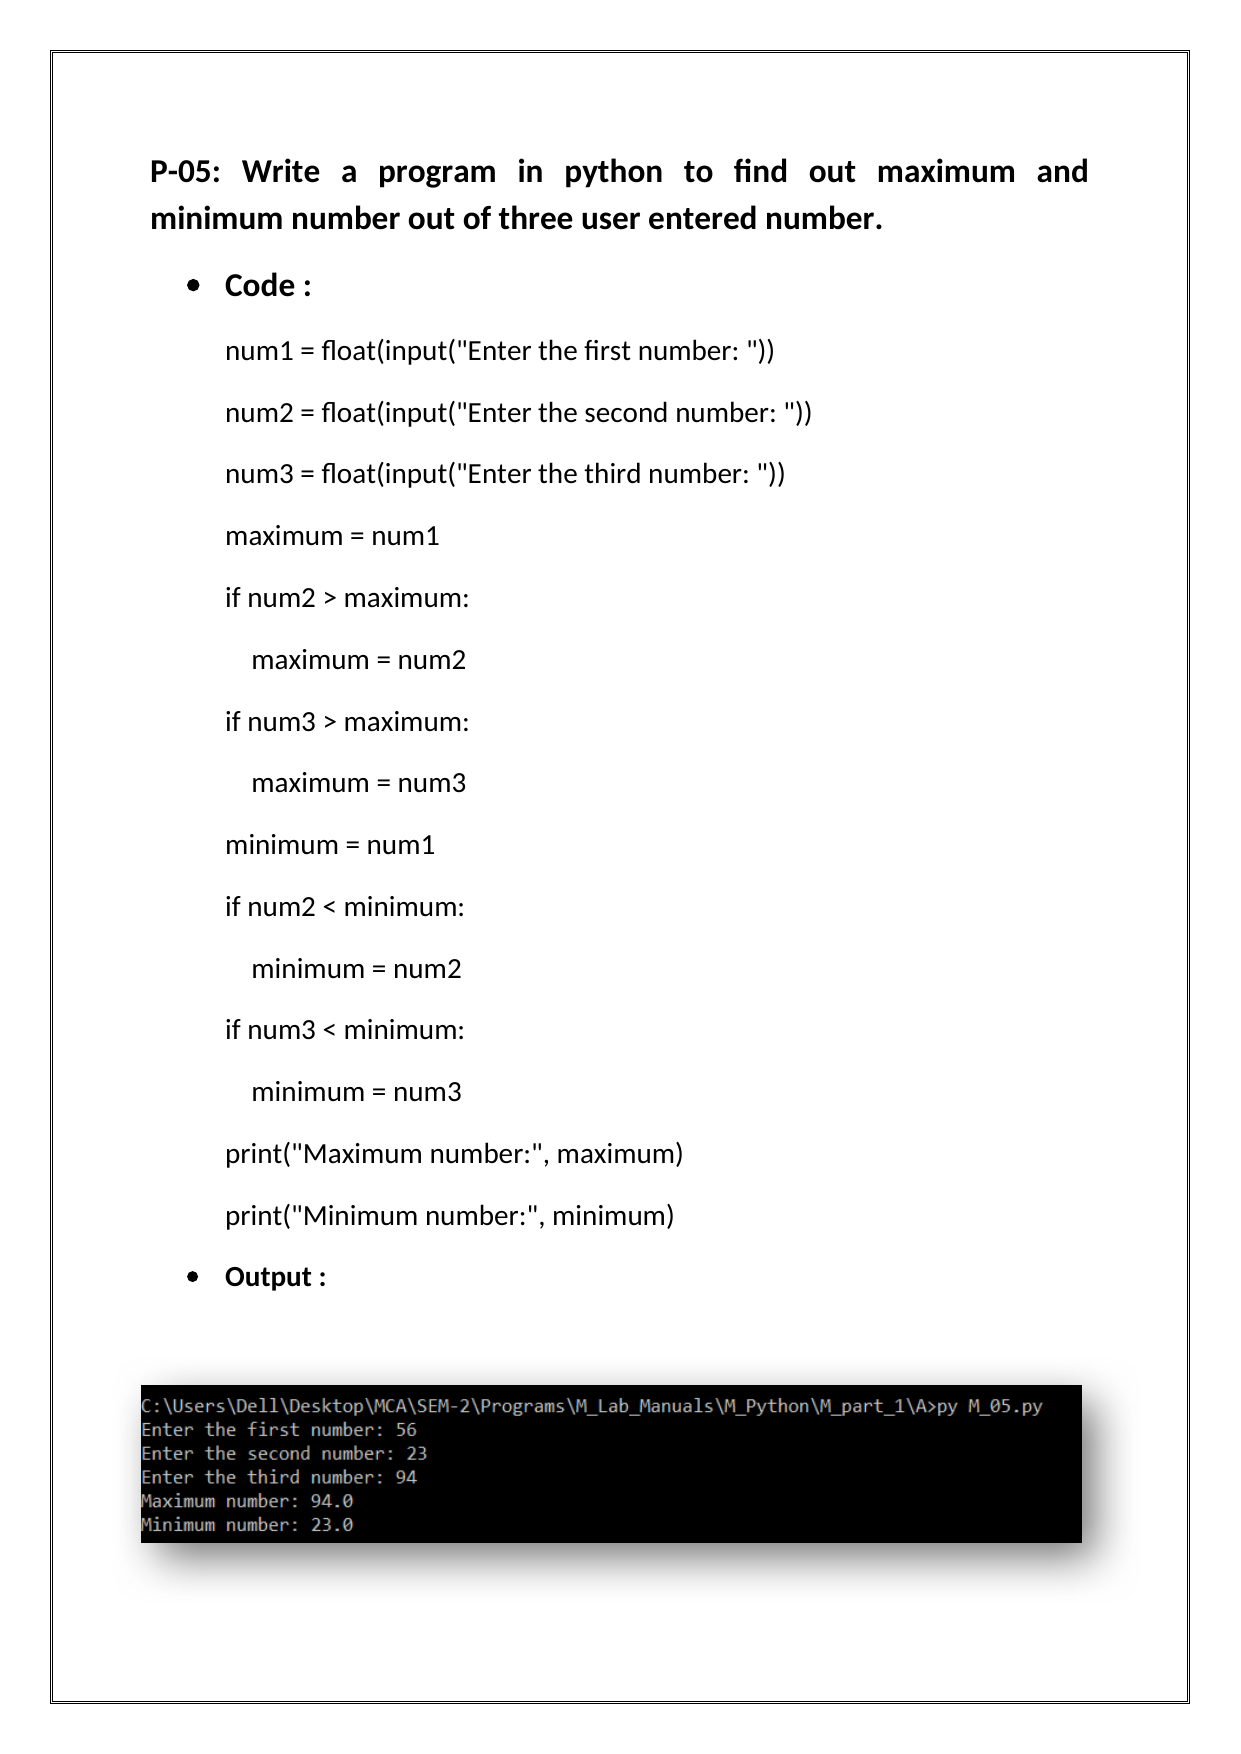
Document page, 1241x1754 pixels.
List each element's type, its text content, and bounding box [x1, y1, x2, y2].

text minimum = num1 [225, 826, 1090, 862]
text if num3 > maximum: [225, 703, 1090, 738]
text minimum = num3 [225, 1073, 1090, 1109]
text num3 = float(input("Enter the third number: ")) [225, 456, 1090, 491]
text maximum = num2 [225, 641, 1090, 676]
text maximum = num3 [225, 764, 1090, 800]
list Code : [187, 264, 1090, 305]
picture [141, 1385, 1082, 1543]
text num2 = float(input("Enter the second number: ")) [225, 394, 1090, 429]
text if num2 > maximum: [225, 579, 1090, 615]
text P-05: Write a program in python to find out maximum and minimum number out of three user entered number. [150, 150, 1090, 237]
text num1 = float(input("Enter the first number: ")) [225, 332, 1090, 368]
text if num2 < minimum: [225, 888, 1090, 923]
list Output : [187, 1258, 1090, 1294]
text print("Maximum number:", maximum) [225, 1135, 1090, 1171]
text if num3 < minimum: [225, 1011, 1090, 1047]
text minimum = num2 [225, 950, 1090, 985]
text print("Minimum number:", minimum) [225, 1197, 1090, 1232]
text maximum = num1 [225, 517, 1090, 553]
